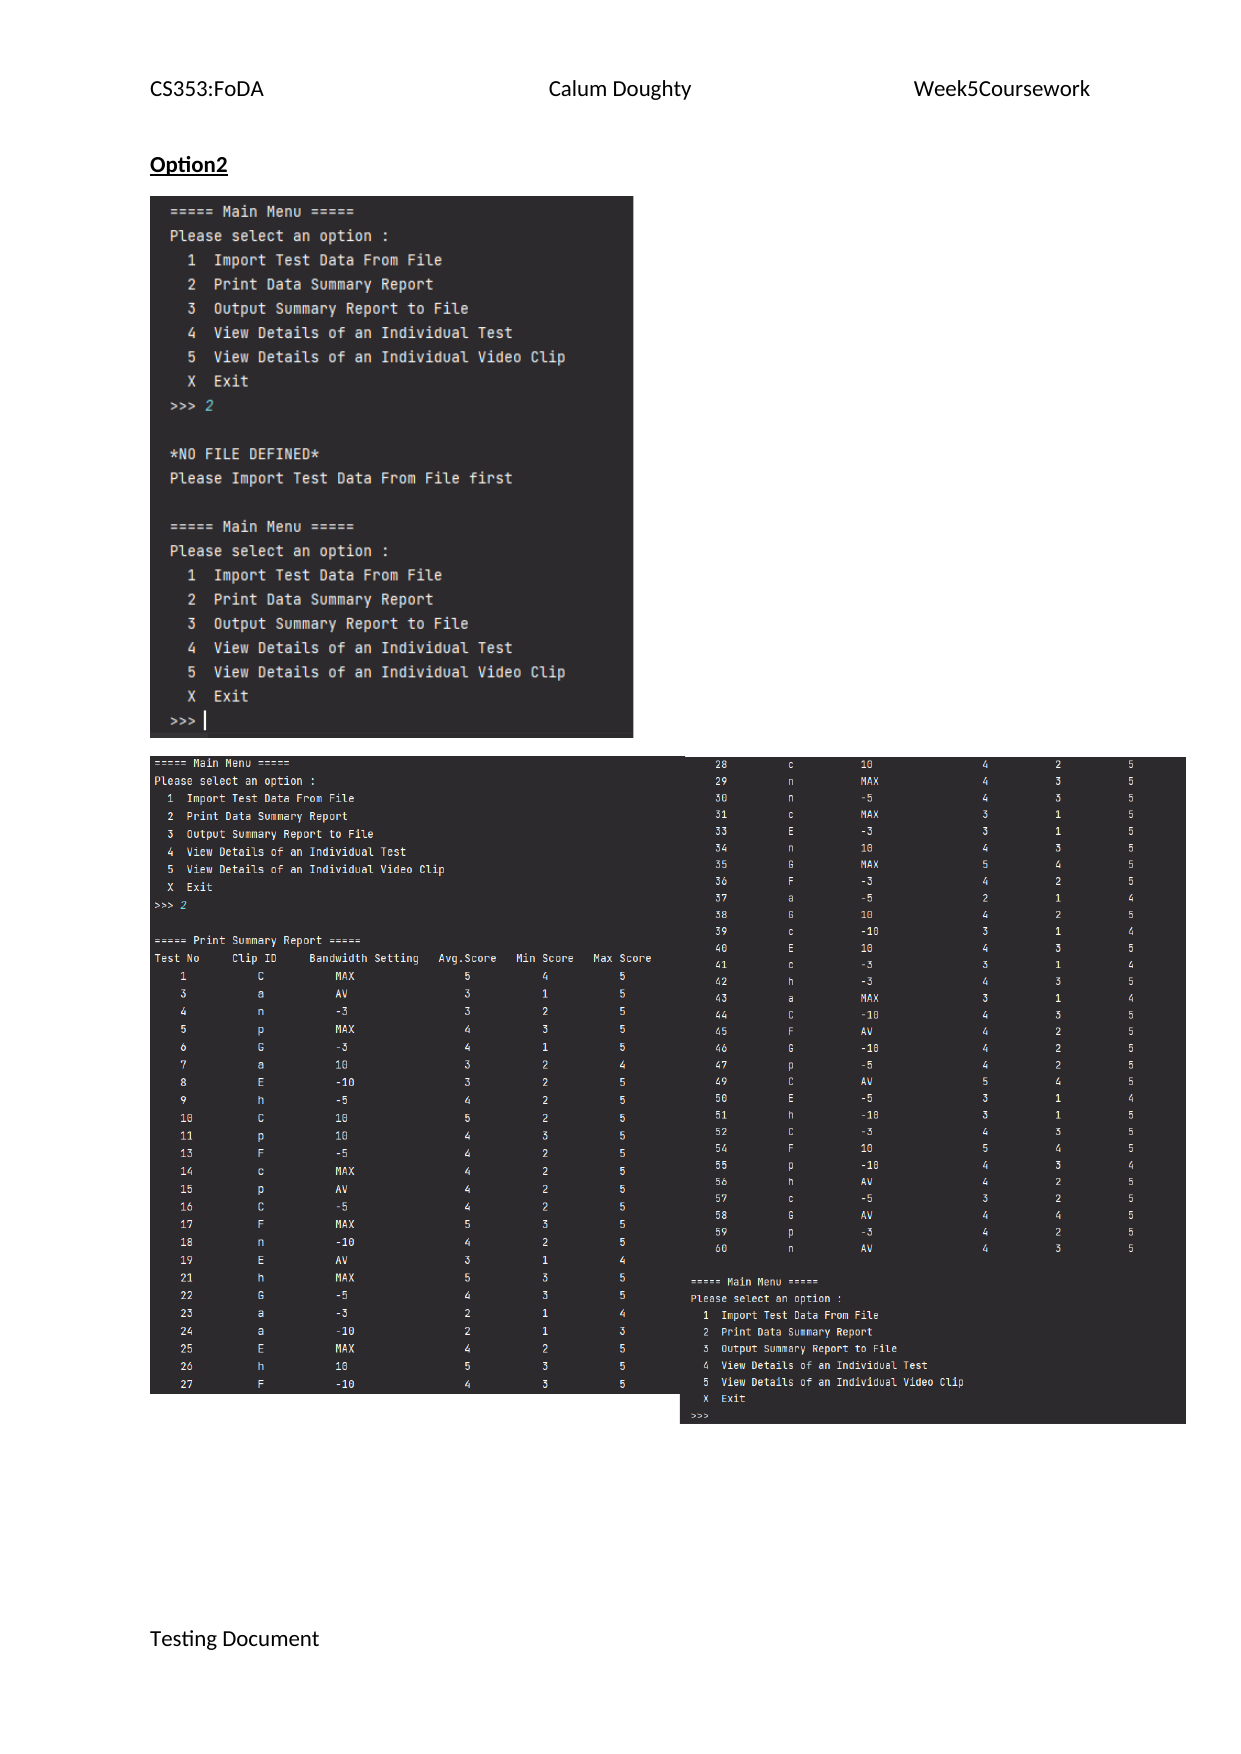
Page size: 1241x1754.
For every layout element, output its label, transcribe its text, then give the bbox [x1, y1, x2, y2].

picture [150, 756, 1186, 1424]
text Option2 [150, 150, 1090, 178]
picture [150, 196, 634, 738]
